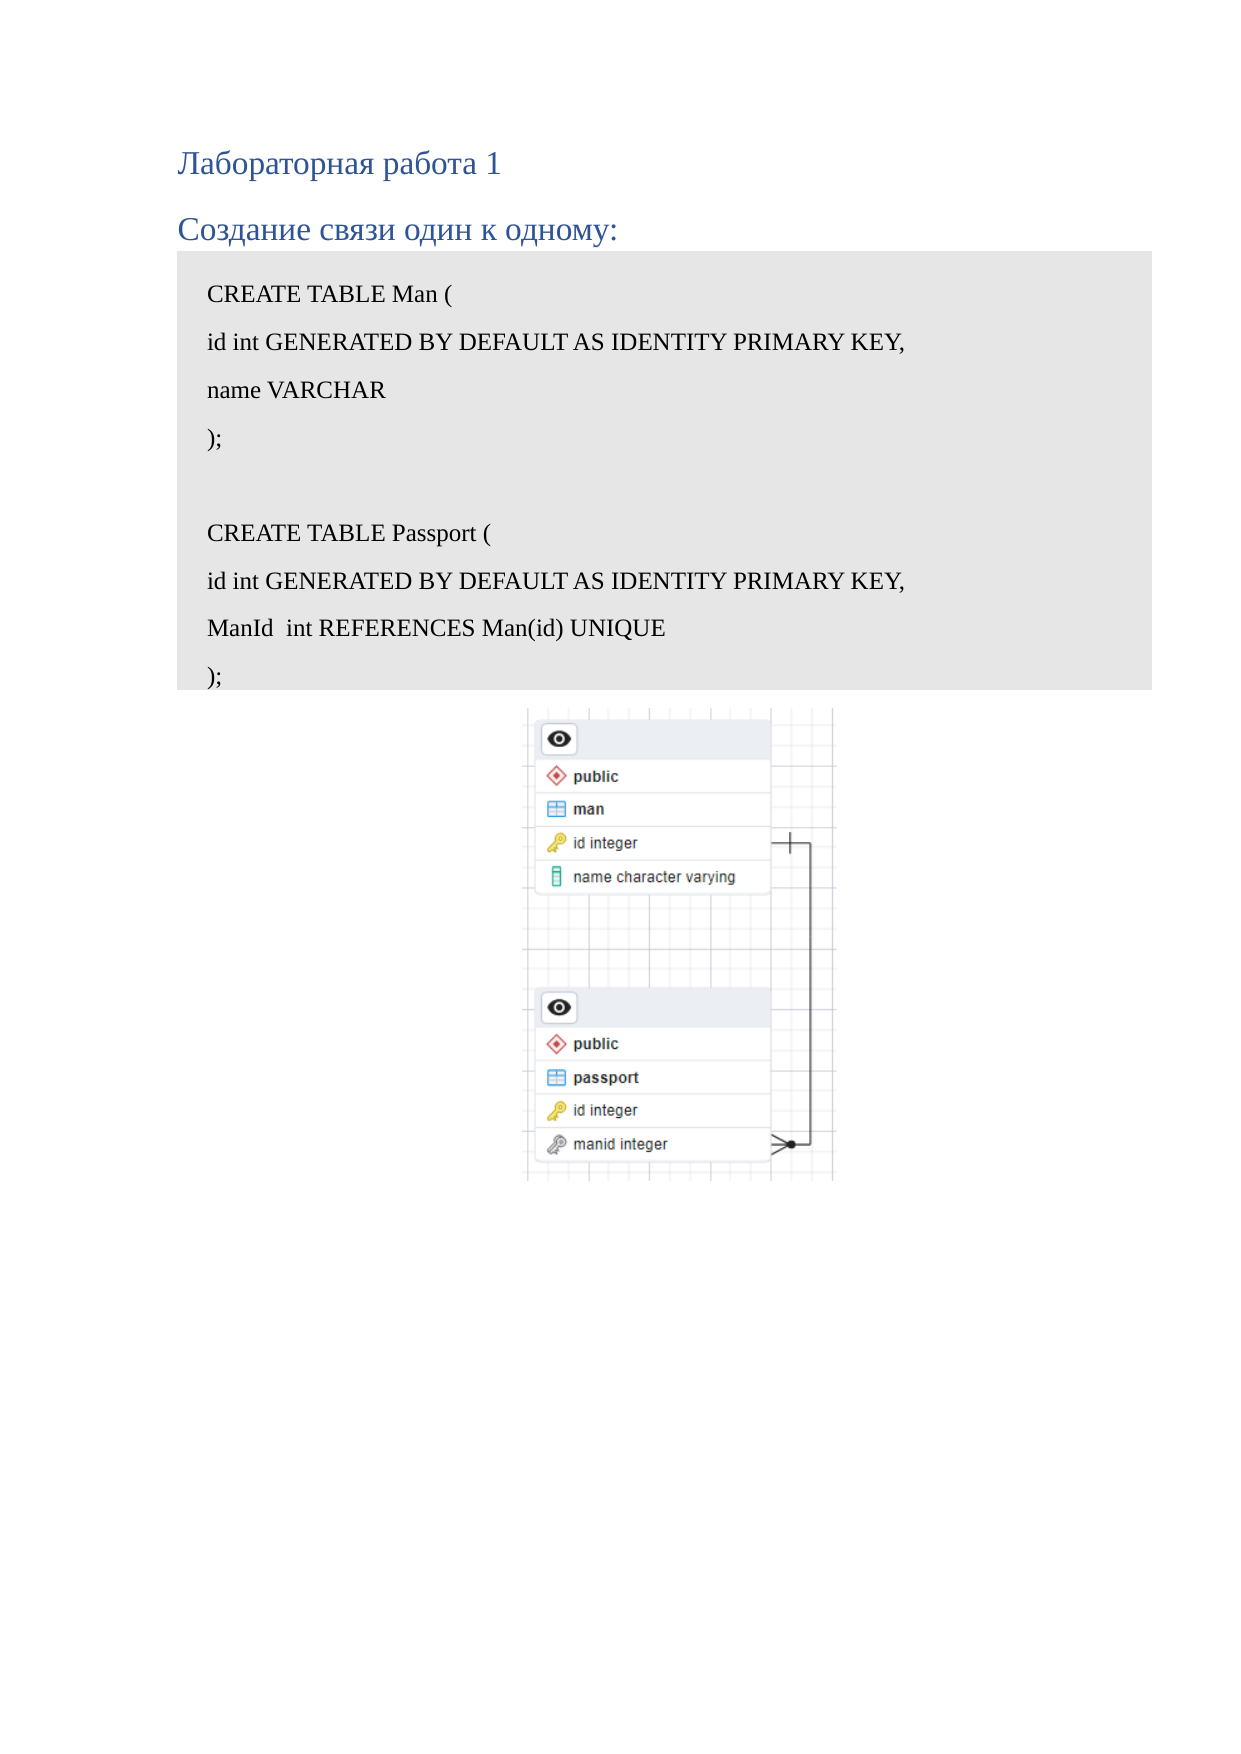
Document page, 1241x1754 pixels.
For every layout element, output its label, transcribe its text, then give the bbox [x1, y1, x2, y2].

text ManId int REFERENCES Man(id) UNIQUE [177, 613, 1152, 642]
picture [521, 708, 837, 1181]
subtitle Создание связи один к одному: [177, 209, 1152, 248]
text id int GENERATED BY DEFAULT AS IDENTITY PRIMARY KEY, [177, 566, 1152, 594]
text ); [177, 661, 1152, 690]
text name VARCHAR [177, 375, 1152, 404]
text CREATE TABLE Man ( [177, 279, 1152, 308]
text CREATE TABLE Passport ( [177, 518, 1152, 547]
text id int GENERATED BY DEFAULT AS IDENTITY PRIMARY KEY, [177, 327, 1152, 356]
text ); [177, 423, 1152, 451]
subtitle Лабораторная работа 1 [177, 143, 1152, 181]
